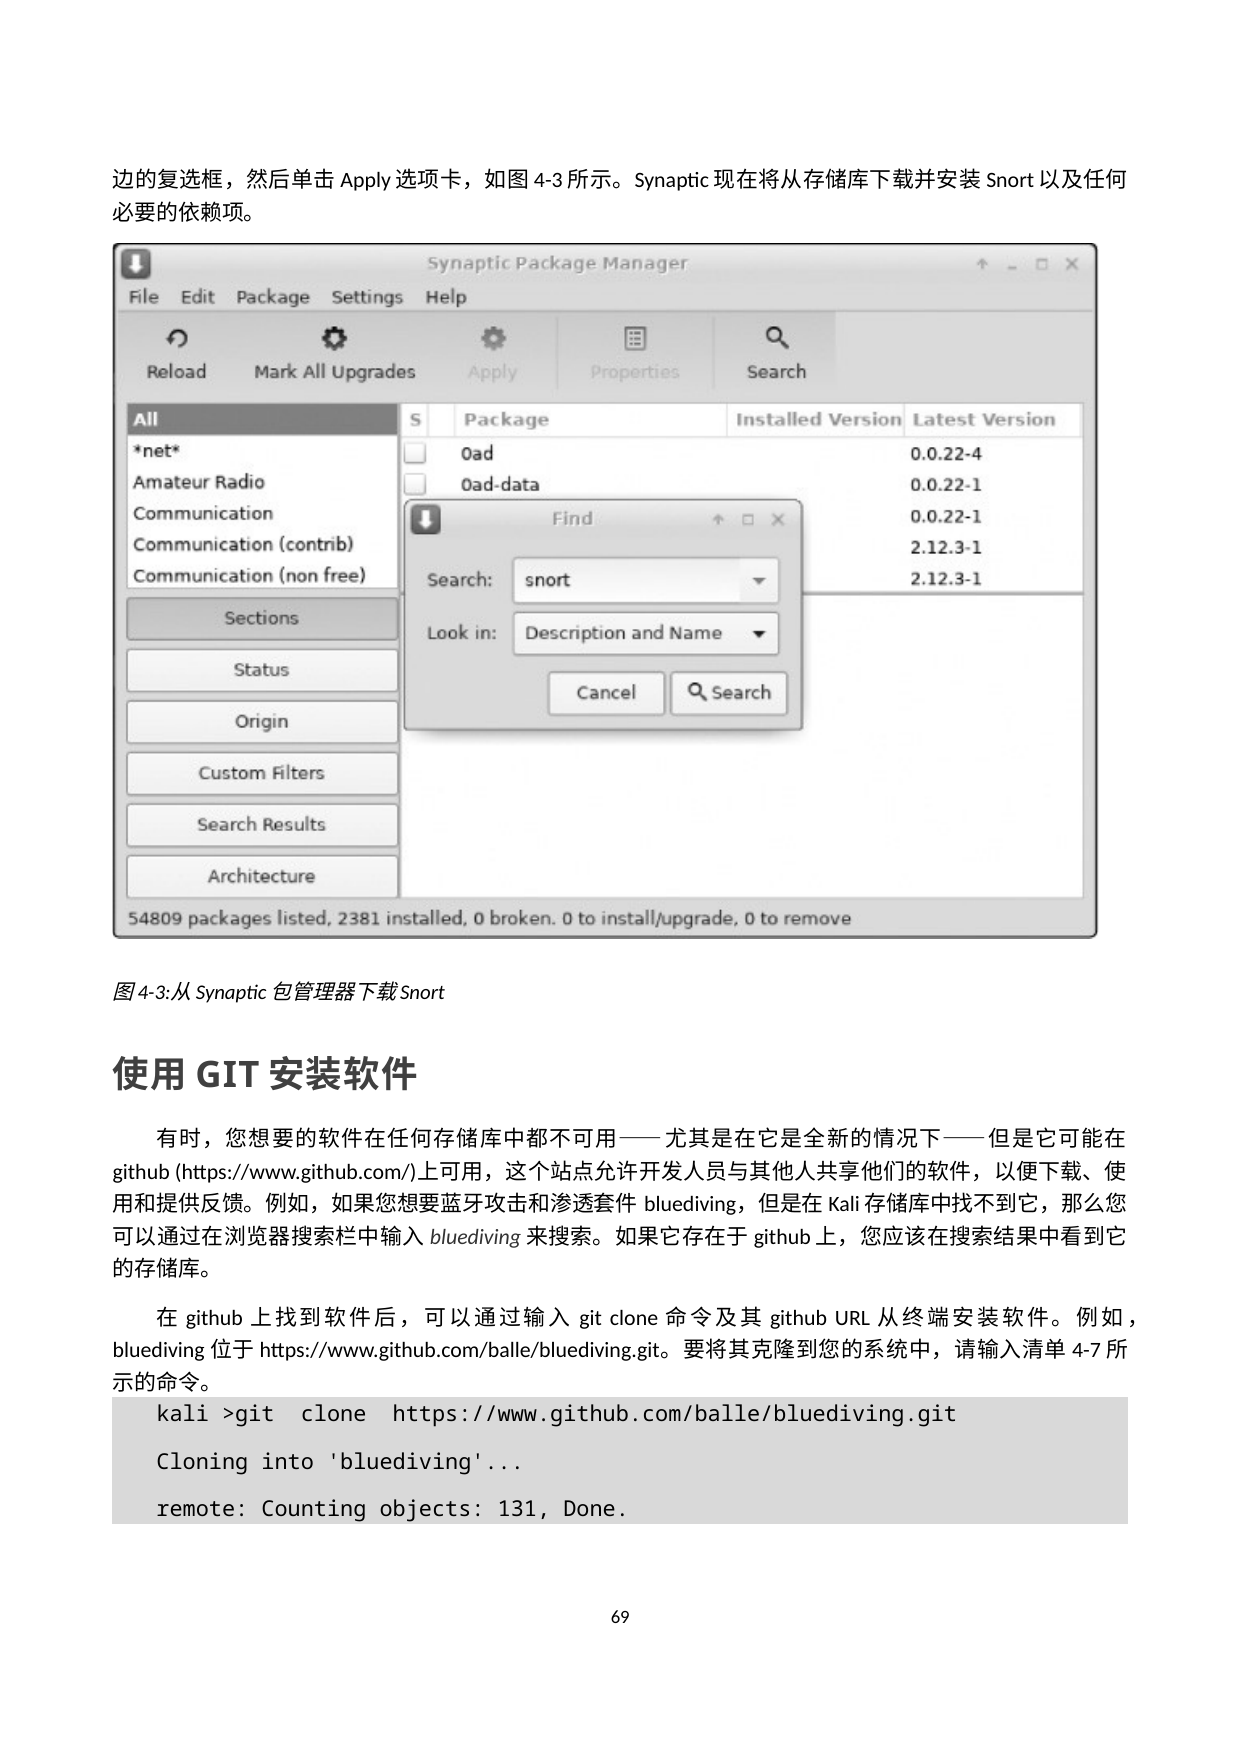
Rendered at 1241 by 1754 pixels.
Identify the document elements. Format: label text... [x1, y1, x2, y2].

text 在github上找到软件后，可以通过输入git clone命令及其github URL从终端安装软件。例如，bluediving位于https://www.github.com/balle/bluediving.git。要将其克隆到您的系统中，请输入清单4-7所示的命令。 [112, 1299, 1128, 1397]
picture [112, 243, 1099, 939]
text Cloning into 'bluediving'... [112, 1444, 1128, 1477]
text 图4-3:从Synaptic包管理器下载Snort [112, 974, 1128, 1007]
text remote: Counting objects: 131, Done. [112, 1492, 1128, 1524]
text 有时，您想要的软件在任何存储库中都不可用——尤其是在它是全新的情况下——但是它可能在github (https://www.github.com/)上可用，这个站点允许开发人员与其他人共享他们的软件，以便下载、使用和提供反馈。例如，如果您想要蓝牙攻击和渗透套件bluediving，但是在Kali存储库中找不到它，那么您可以通过在浏览器搜索栏中输入bluediving来搜索。如果它存在于github上，您应该在搜索结果中看到它的存储库。 [112, 1121, 1128, 1283]
text kali >git clone https://www.github.com/balle/bluediving.git [112, 1397, 1128, 1429]
subtitle 使用GIT安装软件 [112, 1039, 1128, 1104]
